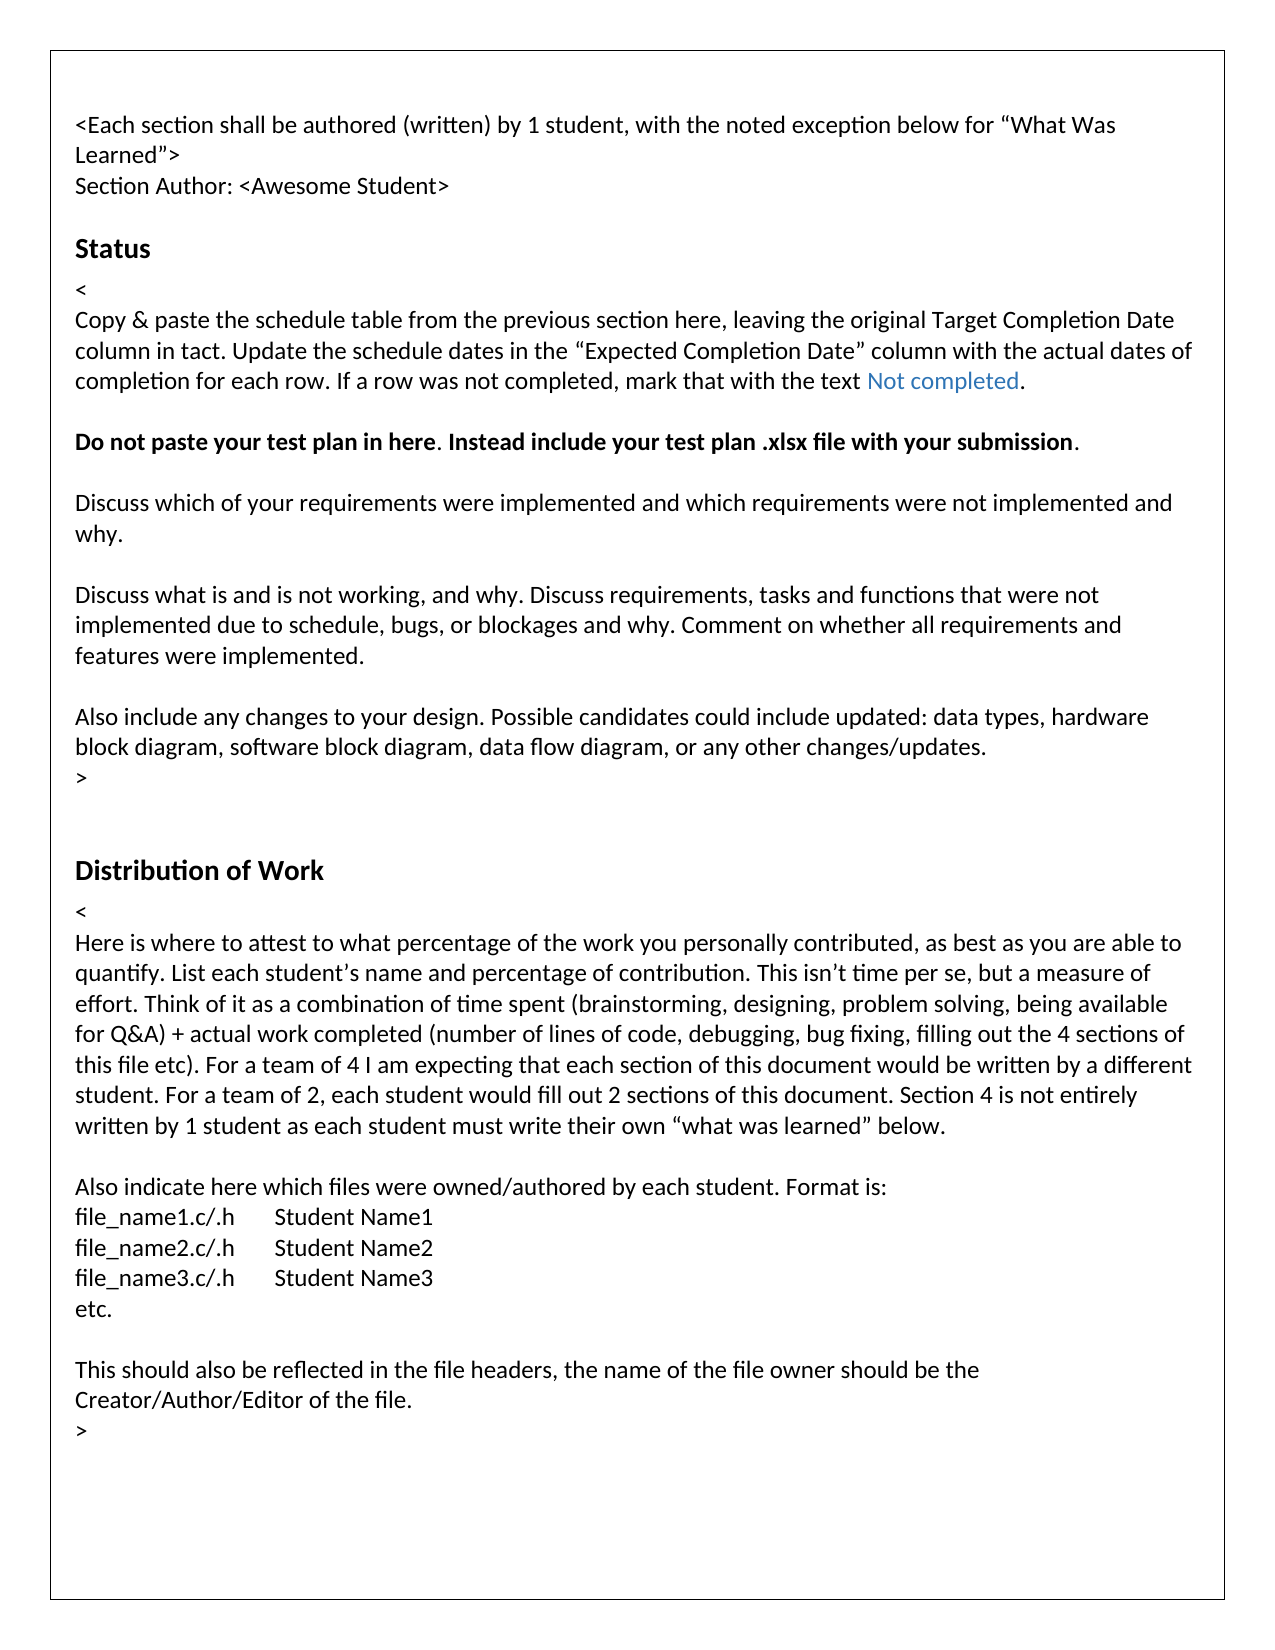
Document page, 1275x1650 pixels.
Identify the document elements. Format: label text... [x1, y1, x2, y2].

text file_name3.c/.h Student Name3 [75, 1262, 1200, 1293]
text <Each section shall be authored (written) by 1 student, with the noted exception below for “What Was Learned”> [75, 109, 1200, 170]
text Also include any changes to your design. Possible candidates could include updated: data types, hardware block diagram, software block diagram, data flow diagram, or any other changes/updates. [75, 701, 1200, 762]
text > [75, 1415, 1200, 1446]
text > [75, 762, 1200, 793]
text Copy & paste the schedule table from the previous section here, leaving the original Target Completion Date column in tact. Update the schedule dates in the “Expected Completion Date” column with the actual dates of completion for each row. If a row was not completed, mark that with the text Not completed. [75, 304, 1200, 396]
text etc. [75, 1293, 1200, 1323]
text This should also be reflected in the file headers, the name of the file owner should be the Creator/Author/Editor of the file. [75, 1354, 1200, 1415]
text file_name2.c/.h Student Name2 [75, 1232, 1200, 1262]
text Do not paste your test plan in here. Instead include your test plan .xlsx file with your submission. [75, 426, 1200, 457]
text Discuss what is and is not working, and why. Discuss requirements, tasks and functions that were not implemented due to schedule, bugs, or blockages and why. Comment on whether all requirements and features were implemented. [75, 579, 1200, 671]
text < [75, 896, 1200, 927]
text Also indicate here which files were owned/authored by each student. Format is: [75, 1171, 1200, 1201]
text Here is where to attest to what percentage of the work you personally contributed, as best as you are able to quantify. List each student’s name and percentage of contribution. This isn’t time per se, but a measure of effort. Think of it as a combination of time spent (brainstorming, designing, problem solving, being available for Q&A) + actual work completed (number of lines of code, debugging, bug fixing, filling out the 4 sections of this file etc). For a team of 4 I am expecting that each section of this document would be written by a different student. For a team of 2, each student would fill out 2 sections of this document. Section 4 is not entirely written by 1 student as each student must write their own “what was learned” below. [75, 927, 1200, 1140]
text < [75, 274, 1200, 304]
text Section Author: <Awesome Student> [75, 170, 1200, 201]
subtitle Distribution of Work [75, 852, 1200, 888]
text Discuss which of your requirements were implemented and which requirements were not implemented and why. [75, 487, 1200, 548]
text file_name1.c/.h Student Name1 [75, 1201, 1200, 1232]
subtitle Status [75, 230, 1200, 265]
